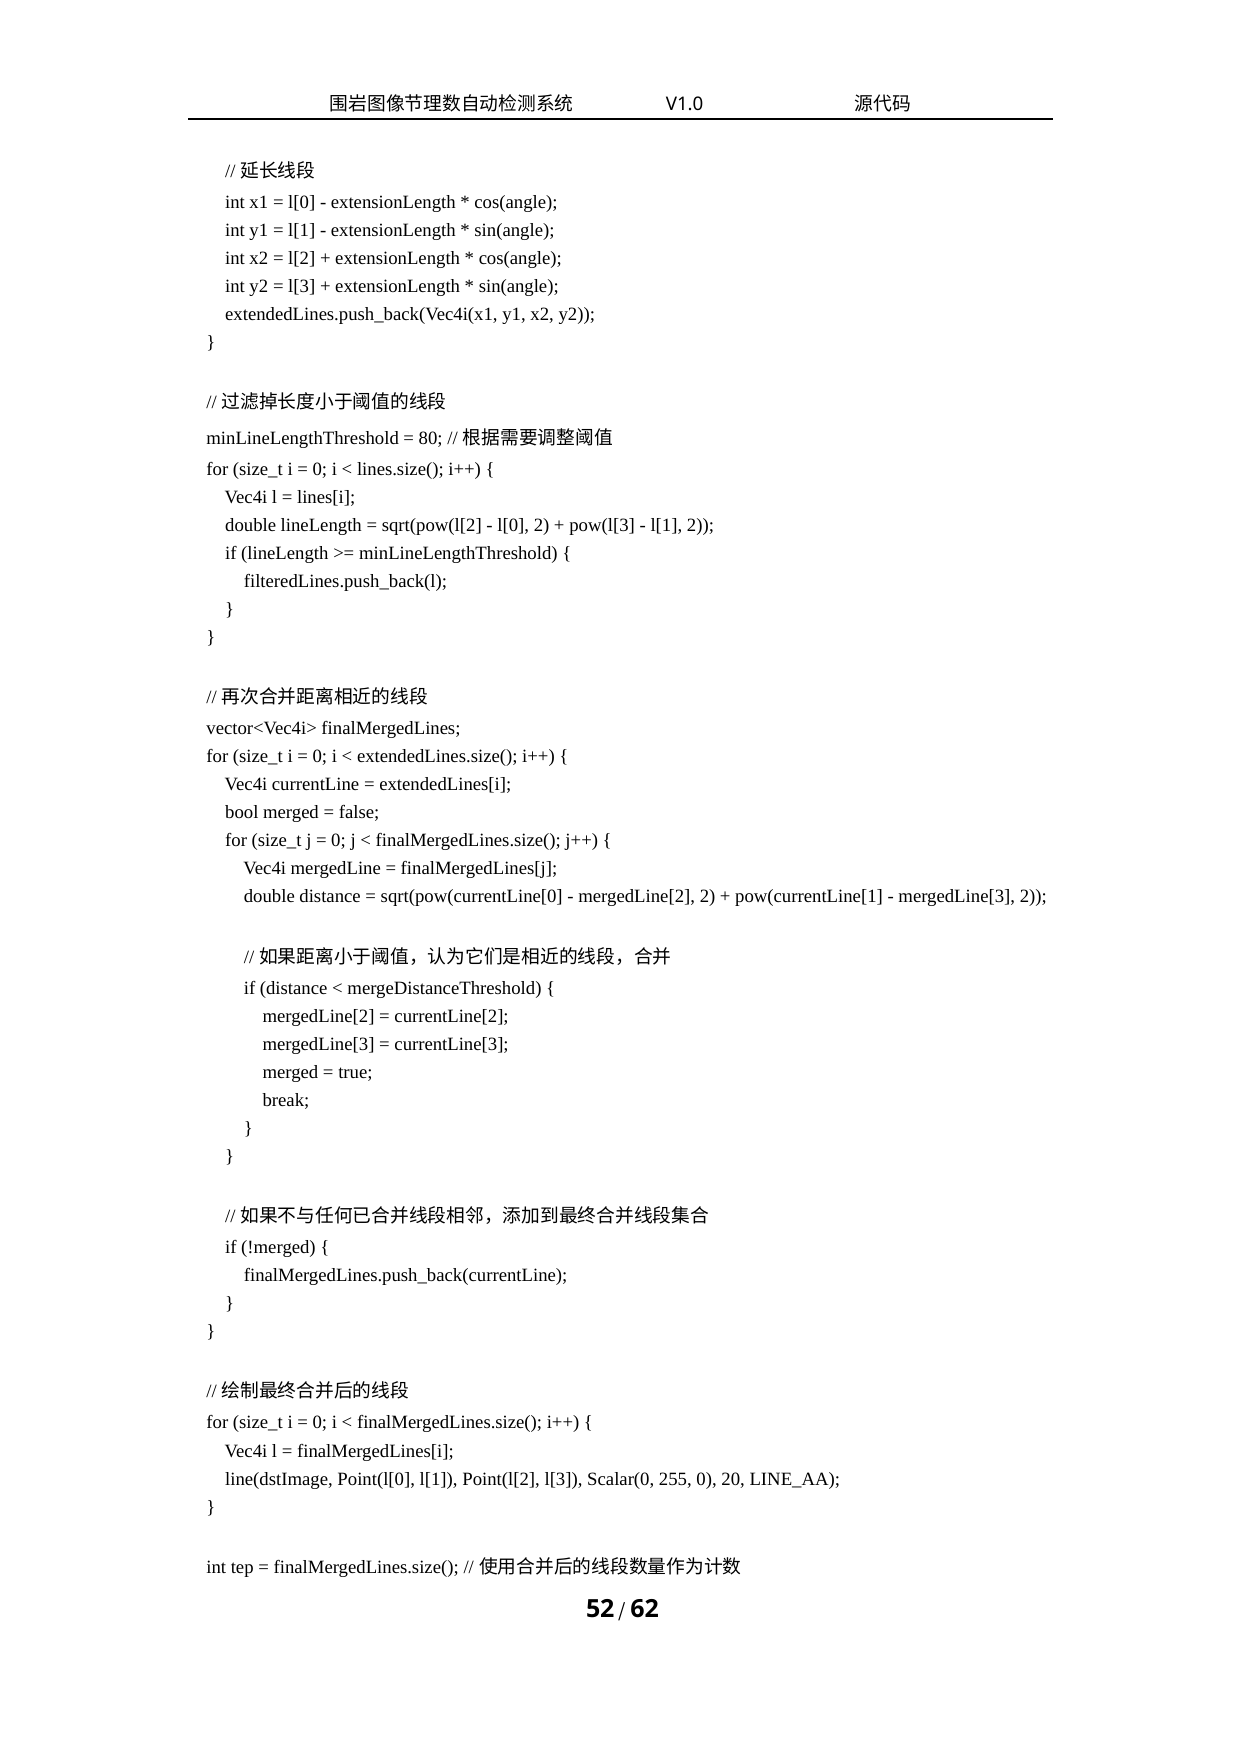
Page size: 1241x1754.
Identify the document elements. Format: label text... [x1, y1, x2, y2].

text if (!merged) { [187, 1236, 1053, 1258]
text if (distance < mergeDistanceThreshold) { [187, 977, 1053, 998]
text int x1 = l[0] - extensionLength * cos(angle); [187, 191, 1053, 212]
text line(dstImage, Point(l[0], l[1]), Point(l[2], l[3]), Scalar(0, 255, 0), 20, LINE_AA); [187, 1467, 1053, 1489]
text minLineLengthThreshold = 80; // 根据需要调整阈值 [187, 422, 1053, 449]
text for (size_t i = 0; i < finalMergedLines.size(); i++) { [187, 1411, 1053, 1433]
text // 如果不与任何已合并线段相邻，添加到最终合并线段集合 [187, 1201, 1053, 1228]
text double distance = sqrt(pow(currentLine[0] - mergedLine[2], 2) + pow(currentLine[1] - mergedLine[3], 2)); [187, 885, 1053, 907]
text int x2 = l[2] + extensionLength * cos(angle); [187, 247, 1053, 268]
text for (size_t i = 0; i < lines.size(); i++) { [187, 458, 1053, 479]
text vector<Vec4i> finalMergedLines; [187, 717, 1053, 739]
text mergedLine[3] = currentLine[3]; [187, 1033, 1053, 1054]
text int y2 = l[3] + extensionLength * sin(angle); [187, 275, 1053, 296]
text } [187, 626, 1053, 647]
text // 绘制最终合并后的线段 [187, 1376, 1053, 1403]
text for (size_t j = 0; j < finalMergedLines.size(); j++) { [187, 829, 1053, 851]
text int y1 = l[1] - extensionLength * sin(angle); [187, 219, 1053, 240]
text Vec4i mergedLine = finalMergedLines[j]; [187, 857, 1053, 879]
text // 延长线段 [187, 156, 1053, 183]
text } [187, 331, 1053, 352]
text bool merged = false; [187, 801, 1053, 823]
text } [187, 1320, 1053, 1342]
text // 再次合并距离相近的线段 [187, 682, 1053, 709]
text for (size_t i = 0; i < extendedLines.size(); i++) { [187, 745, 1053, 767]
text } [187, 1117, 1053, 1138]
text Vec4i currentLine = extendedLines[i]; [187, 773, 1053, 795]
text int tep = finalMergedLines.size(); // 使用合并后的线段数量作为计数 [187, 1552, 1053, 1579]
text // 如果距离小于阈值，认为它们是相近的线段，合并 [187, 941, 1053, 968]
text extendedLines.push_back(Vec4i(x1, y1, x2, y2)); [187, 303, 1053, 324]
text if (lineLength >= minLineLengthThreshold) { [187, 542, 1053, 563]
text filteredLines.push_back(l); [187, 570, 1053, 591]
text break; [187, 1089, 1053, 1110]
text } [187, 1292, 1053, 1314]
text } [187, 598, 1053, 619]
text Vec4i l = finalMergedLines[i]; [187, 1439, 1053, 1461]
text Vec4i l = lines[i]; [187, 486, 1053, 507]
text } [187, 1145, 1053, 1166]
text finalMergedLines.push_back(currentLine); [187, 1264, 1053, 1286]
text mergedLine[2] = currentLine[2]; [187, 1004, 1053, 1026]
text } [187, 1496, 1053, 1517]
text double lineLength = sqrt(pow(l[2] - l[0], 2) + pow(l[3] - l[1], 2)); [187, 514, 1053, 535]
text merged = true; [187, 1061, 1053, 1082]
text // 过滤掉长度小于阈值的线段 [187, 387, 1053, 414]
